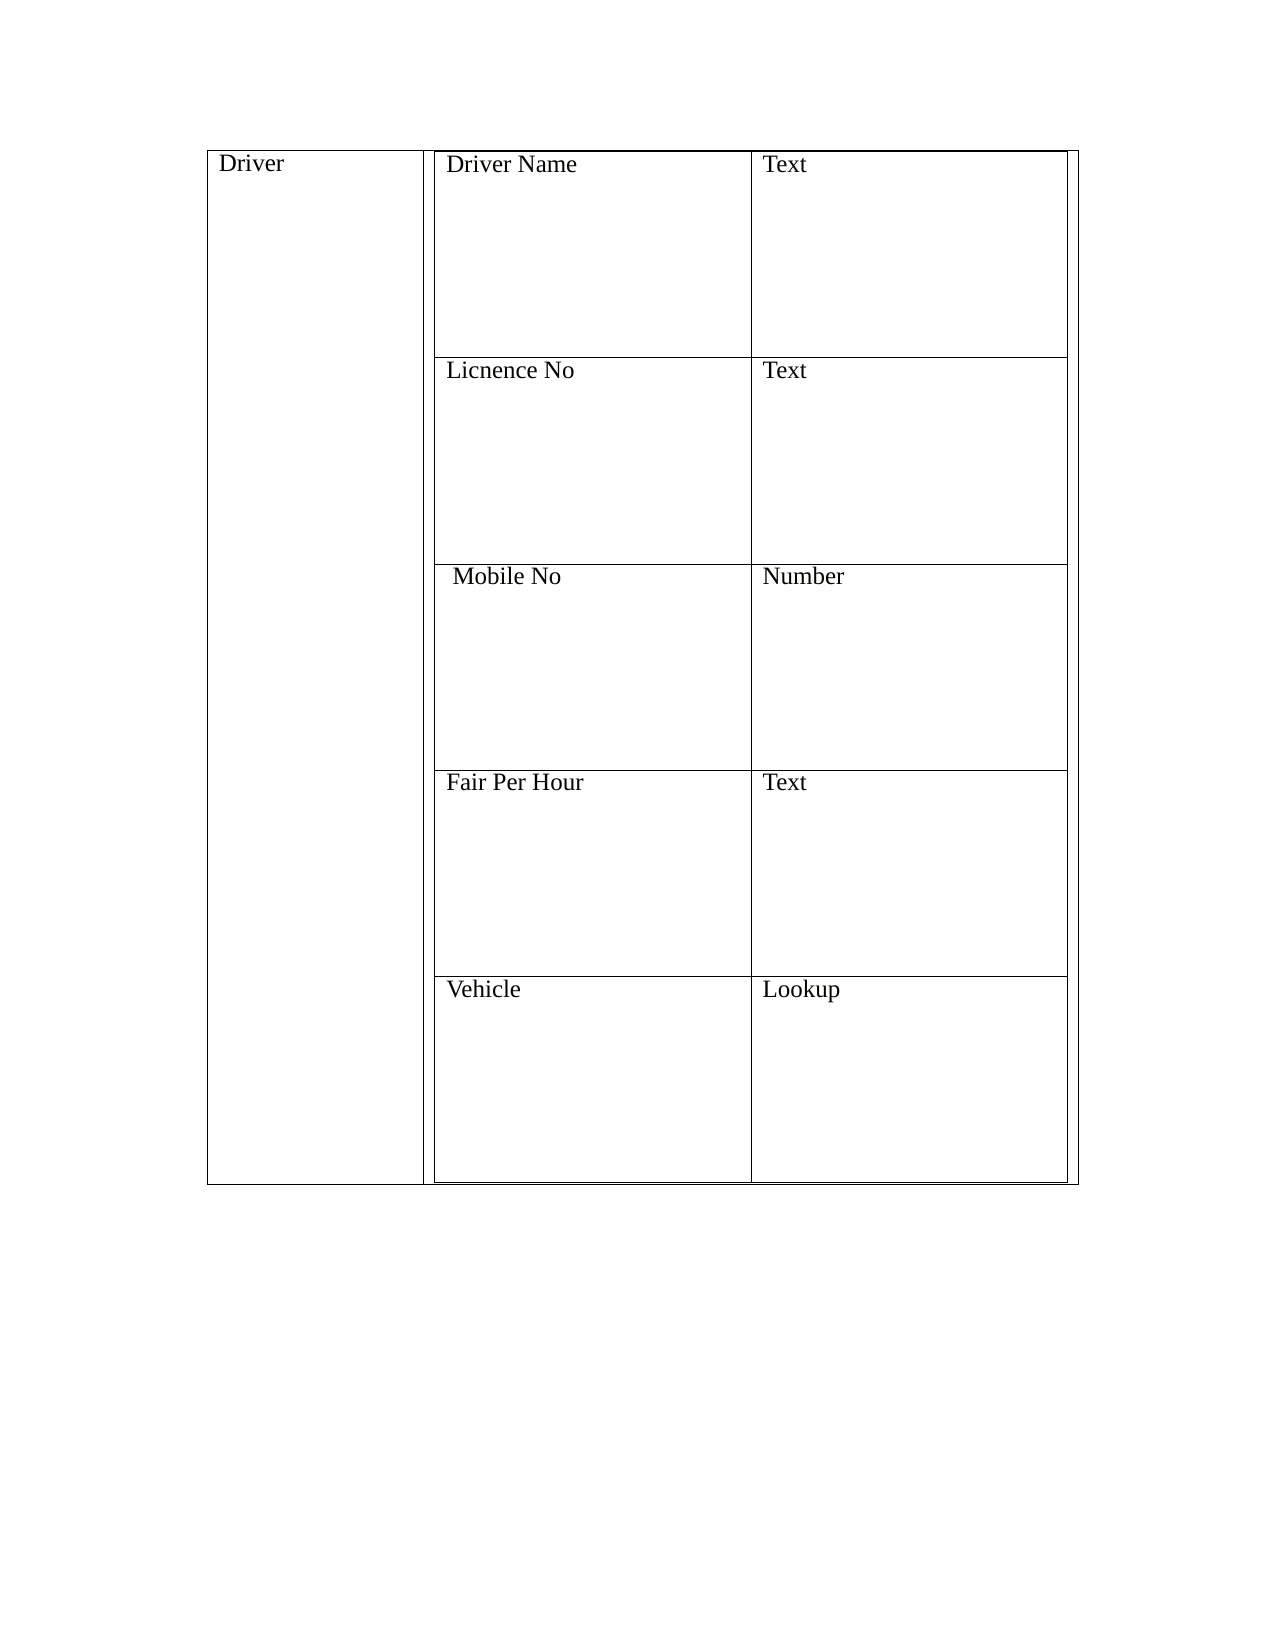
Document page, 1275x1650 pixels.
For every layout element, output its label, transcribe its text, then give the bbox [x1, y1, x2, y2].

table_cell Driver [208, 151, 423, 1183]
table_cell [1068, 151, 1078, 1183]
table_cell [424, 151, 434, 1183]
